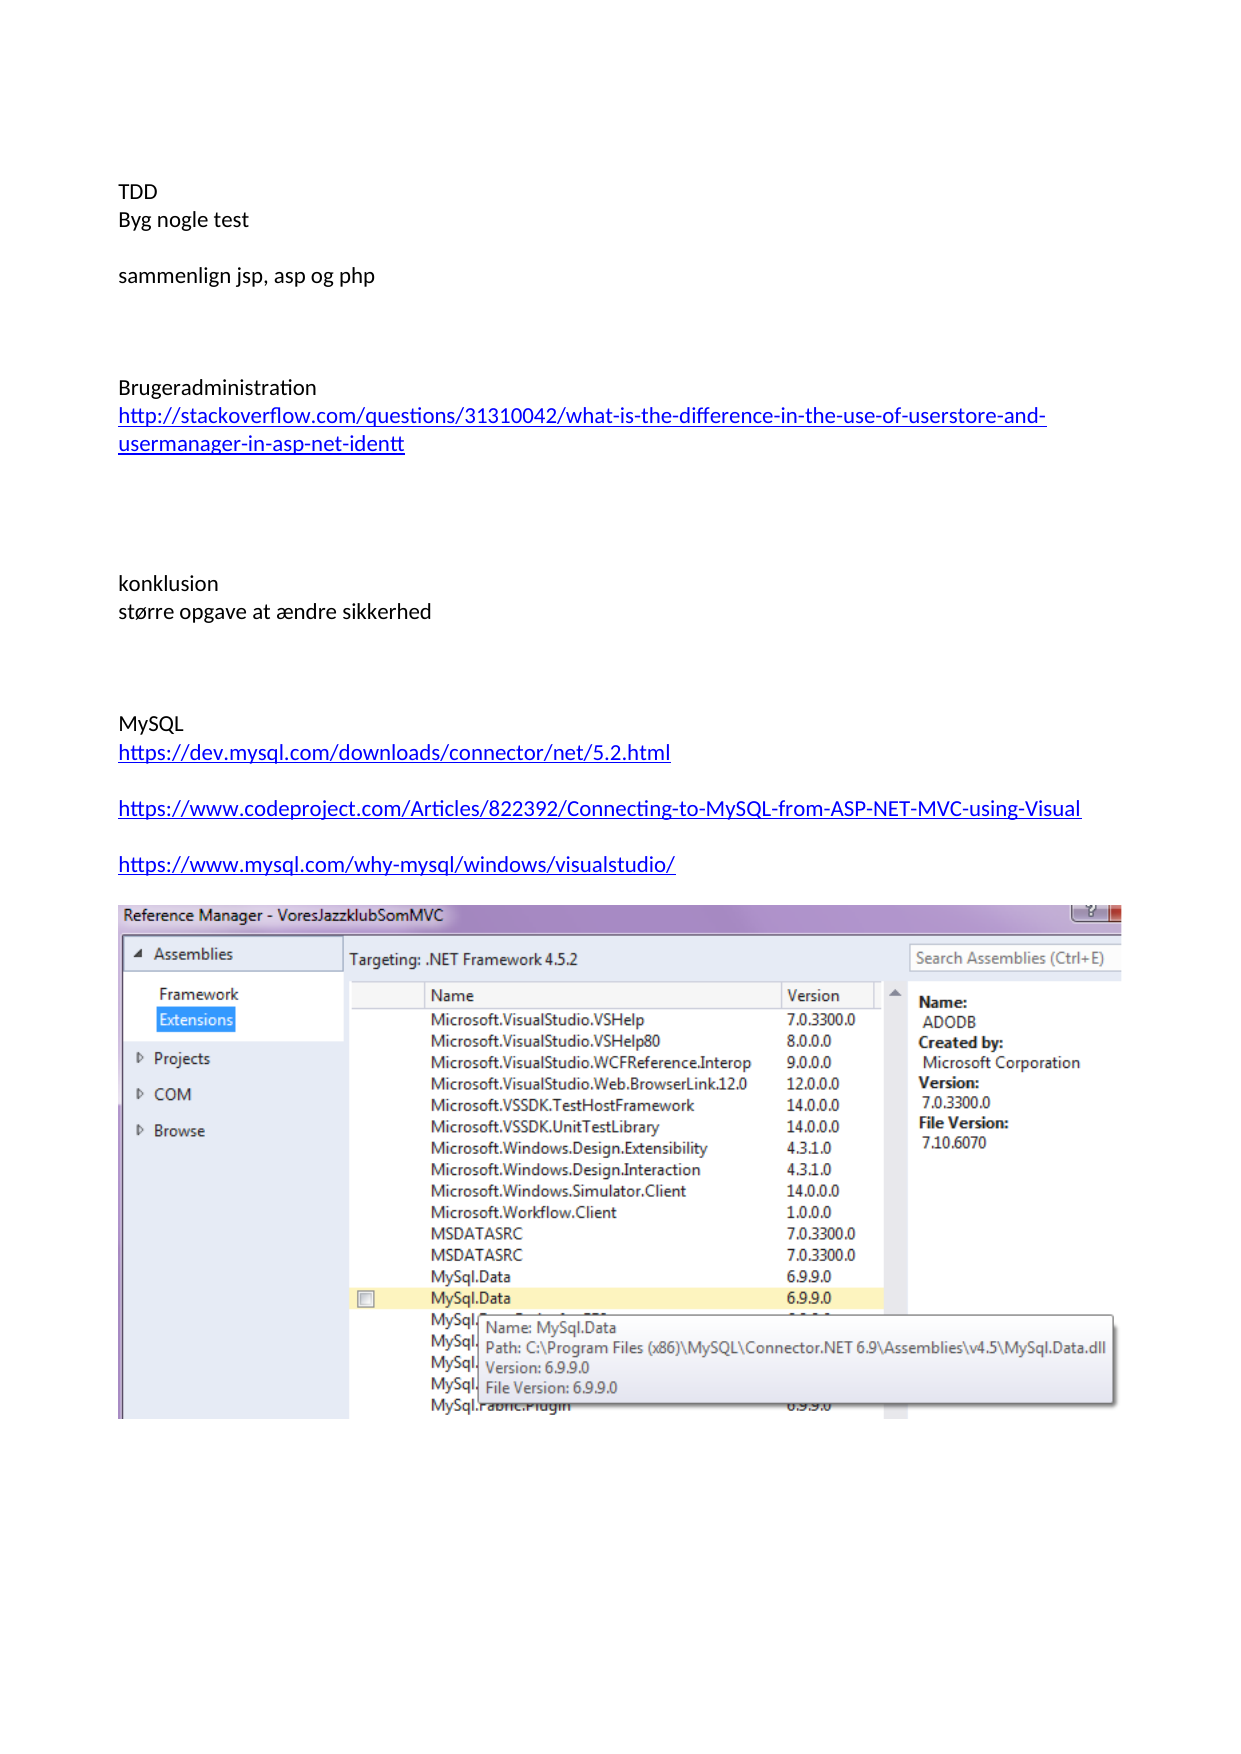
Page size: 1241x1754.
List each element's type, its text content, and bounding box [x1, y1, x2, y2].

text Byg nogle test [118, 205, 1122, 233]
text konklusion [118, 569, 1122, 597]
text https://www.mysql.com/why-mysql/windows/visualstudio/ [118, 850, 1122, 878]
text http://stackoverflow.com/questions/31310042/what-is-the-difference-in-the-use-of-userstore-and-usermanager-in-asp-net-identt [118, 401, 1122, 457]
text Brugeradministration [118, 373, 1122, 401]
text sammenlign jsp, asp og php [118, 261, 1122, 289]
text https://www.codeproject.com/Articles/822392/Connecting-to-MySQL-from-ASP-NET-MVC-using-Visual [118, 794, 1122, 822]
text større opgave at ændre sikkerhed [118, 597, 1122, 626]
text https://dev.mysql.com/downloads/connector/net/5.2.html [118, 738, 1122, 766]
text MySQL [118, 709, 1122, 738]
text TDD [118, 177, 1122, 205]
picture [118, 905, 1122, 1419]
